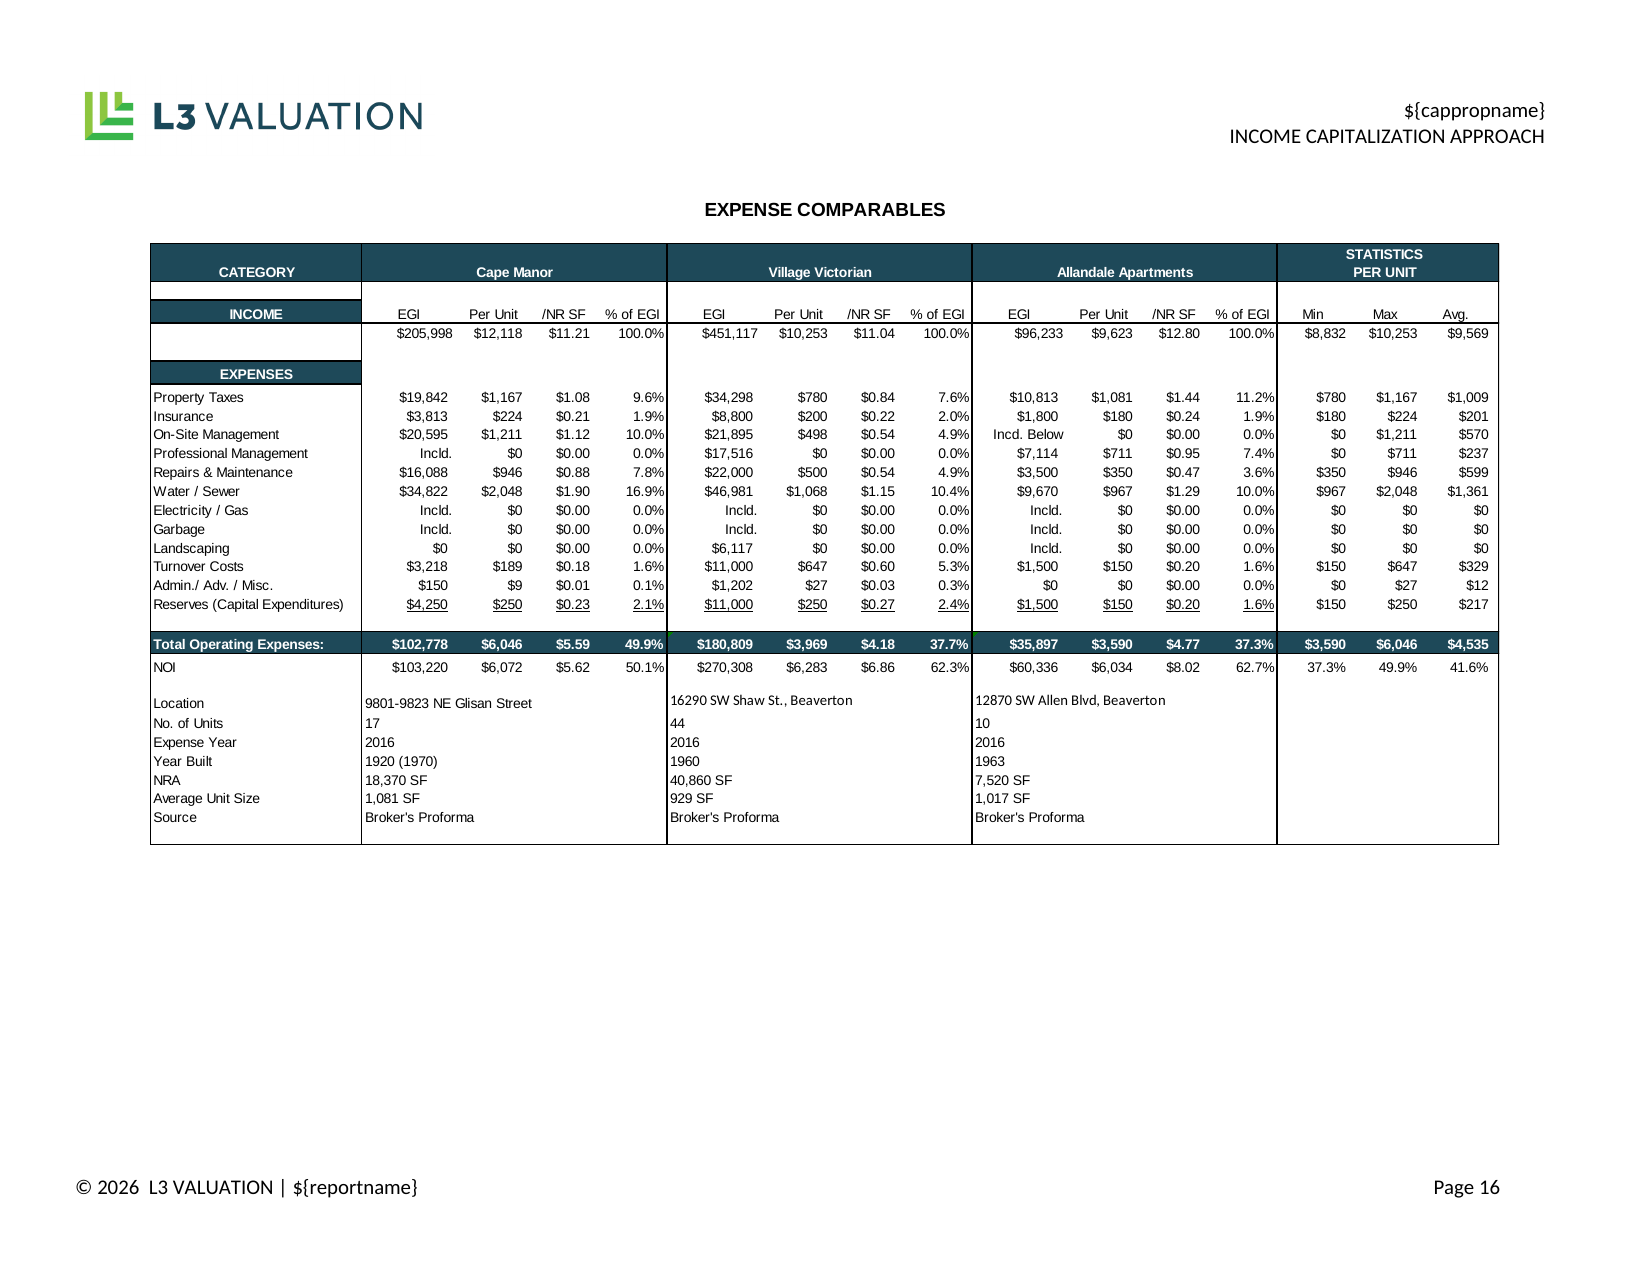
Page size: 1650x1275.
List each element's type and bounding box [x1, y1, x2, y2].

picture [69, 75, 436, 156]
